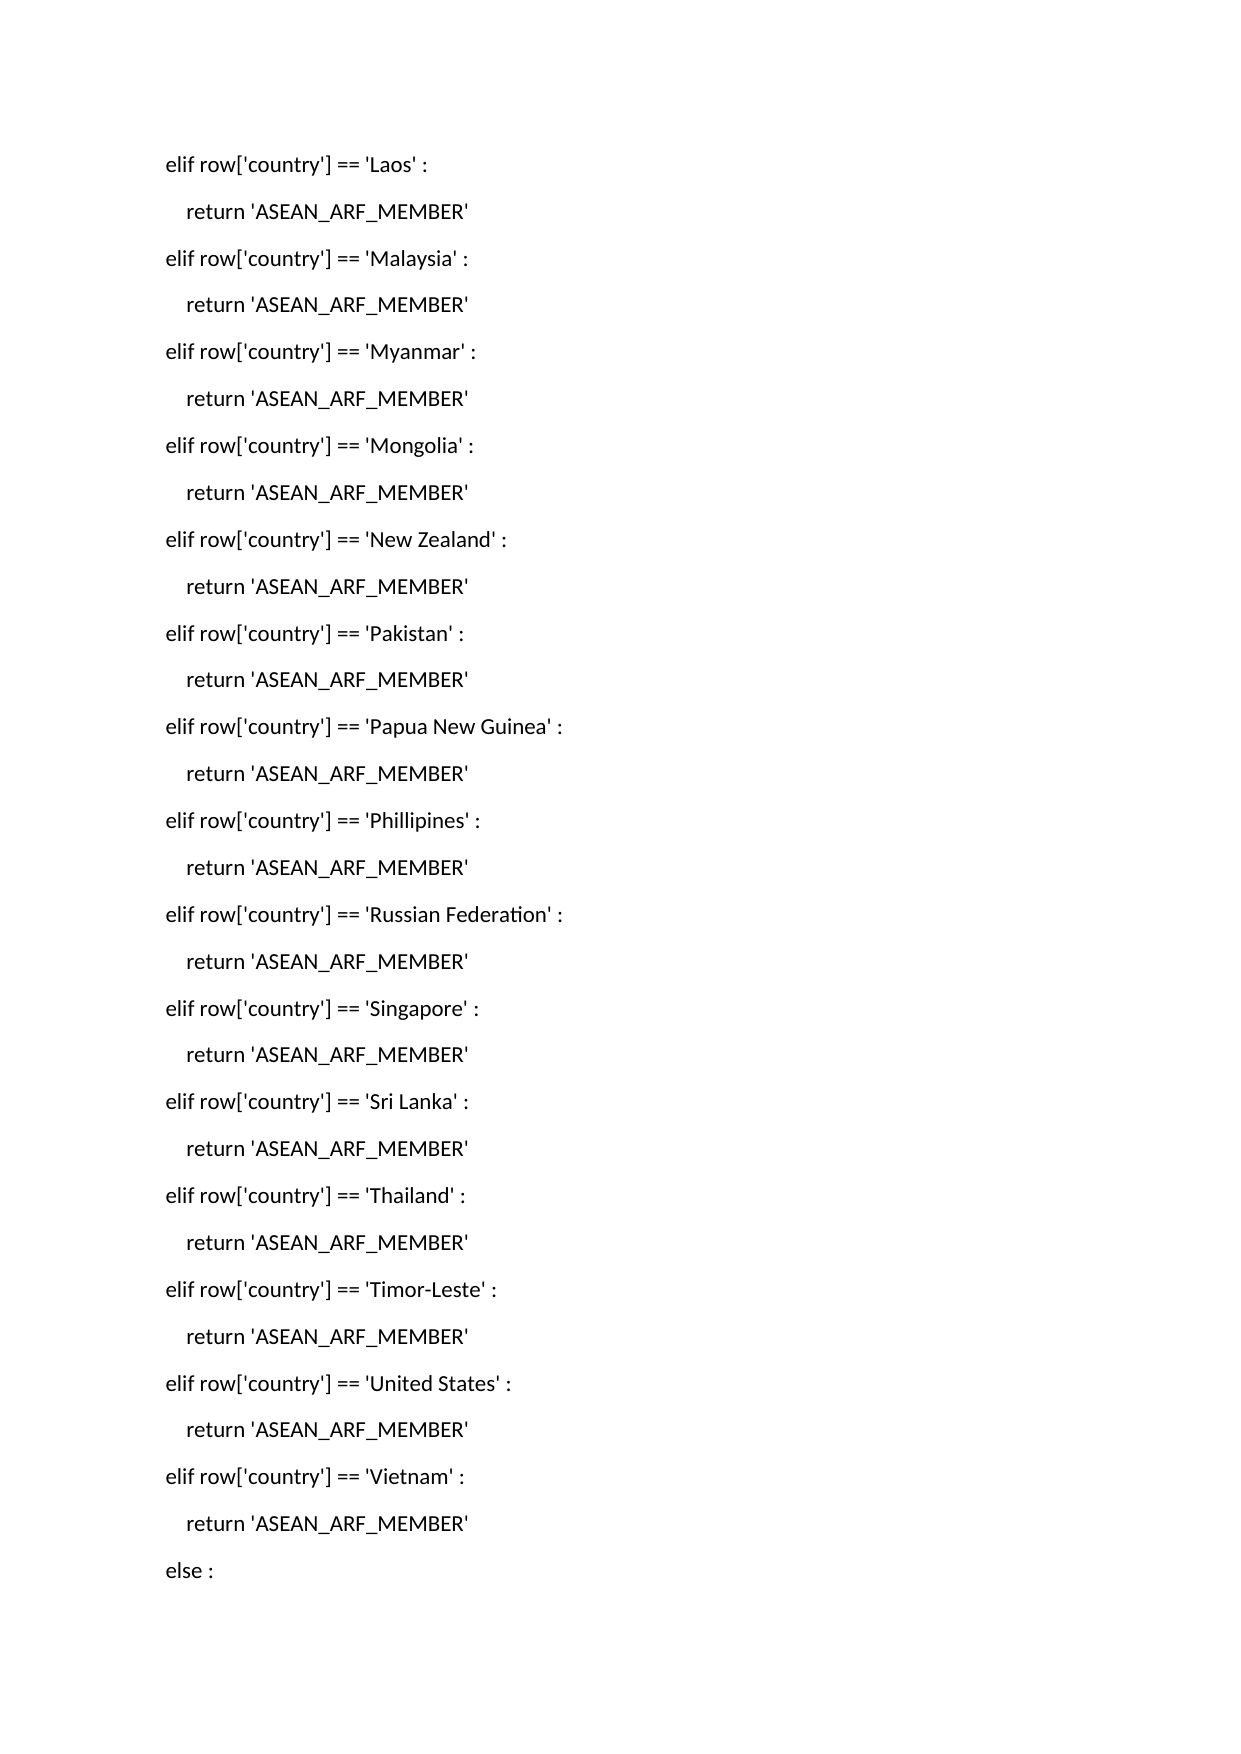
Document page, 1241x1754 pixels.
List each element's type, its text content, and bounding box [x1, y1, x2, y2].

text else : [150, 1556, 1090, 1584]
text elif row['country'] == 'Laos' : [150, 150, 1090, 178]
text return 'ASEAN_ARF_MEMBER' [150, 1322, 1090, 1350]
text return 'ASEAN_ARF_MEMBER' [150, 666, 1090, 694]
text elif row['country'] == 'Mongolia' : [150, 431, 1090, 459]
text elif row['country'] == 'Thailand' : [150, 1181, 1090, 1209]
text return 'ASEAN_ARF_MEMBER' [150, 1416, 1090, 1444]
text elif row['country'] == 'Russian Federation' : [150, 900, 1090, 928]
text elif row['country'] == 'Sri Lanka' : [150, 1087, 1090, 1116]
text return 'ASEAN_ARF_MEMBER' [150, 572, 1090, 600]
text return 'ASEAN_ARF_MEMBER' [150, 759, 1090, 787]
text return 'ASEAN_ARF_MEMBER' [150, 197, 1090, 225]
text elif row['country'] == 'New Zealand' : [150, 525, 1090, 553]
text return 'ASEAN_ARF_MEMBER' [150, 384, 1090, 412]
text return 'ASEAN_ARF_MEMBER' [150, 291, 1090, 319]
text elif row['country'] == 'Papua New Guinea' : [150, 712, 1090, 741]
text return 'ASEAN_ARF_MEMBER' [150, 947, 1090, 975]
text return 'ASEAN_ARF_MEMBER' [150, 1041, 1090, 1069]
text return 'ASEAN_ARF_MEMBER' [150, 853, 1090, 881]
text elif row['country'] == 'United States' : [150, 1369, 1090, 1397]
text return 'ASEAN_ARF_MEMBER' [150, 1509, 1090, 1537]
text elif row['country'] == 'Pakistan' : [150, 619, 1090, 647]
text elif row['country'] == 'Malaysia' : [150, 244, 1090, 272]
text return 'ASEAN_ARF_MEMBER' [150, 1134, 1090, 1162]
text return 'ASEAN_ARF_MEMBER' [150, 478, 1090, 506]
text elif row['country'] == 'Singapore' : [150, 994, 1090, 1022]
text return 'ASEAN_ARF_MEMBER' [150, 1228, 1090, 1256]
text elif row['country'] == 'Timor-Leste' : [150, 1275, 1090, 1303]
text elif row['country'] == 'Myanmar' : [150, 337, 1090, 366]
text elif row['country'] == 'Phillipines' : [150, 806, 1090, 834]
text elif row['country'] == 'Vietnam' : [150, 1462, 1090, 1491]
